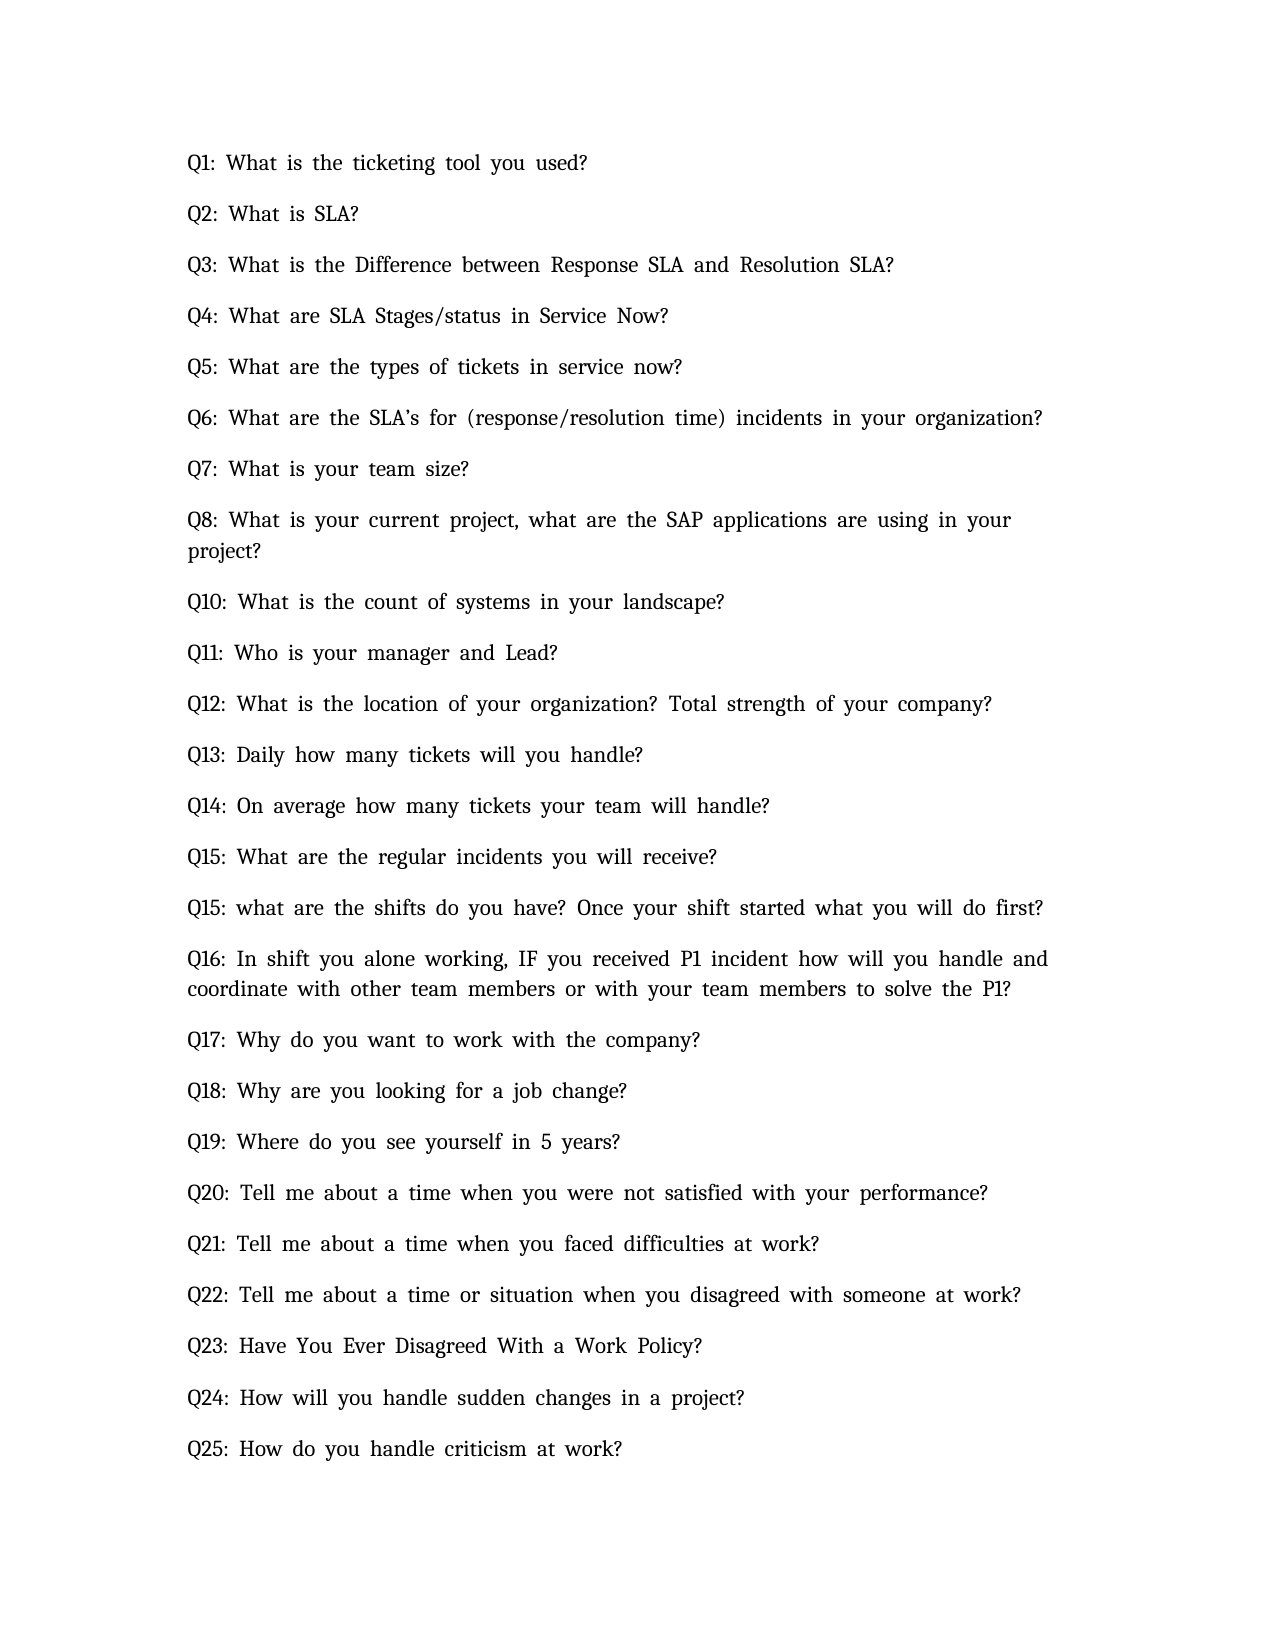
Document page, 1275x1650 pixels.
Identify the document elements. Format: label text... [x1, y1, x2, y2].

text Q21: Tell me about a time when you faced difficulties at work? [187, 1231, 1087, 1258]
text Q24: How will you handle sudden changes in a project? [187, 1384, 1087, 1411]
text Q7: What is your team size? [187, 456, 1087, 483]
text Q3: What is the Difference between Response SLA and Resolution SLA? [187, 252, 1087, 278]
text Q15: What are the regular incidents you will receive? [187, 844, 1087, 870]
text Q8: What is your current project, what are the SAP applications are using in your project? [187, 507, 1087, 564]
text Q19: Where do you see yourself in 5 years? [187, 1129, 1087, 1156]
text Q6: What are the SLA’s for (response/resolution time) incidents in your organization? [187, 405, 1087, 432]
text Q2: What is SLA? [187, 201, 1087, 227]
text Q17: Why do you want to work with the company? [187, 1027, 1087, 1053]
text Q14: On average how many tickets your team will handle? [187, 793, 1087, 819]
text Q5: What are the types of tickets in service now? [187, 354, 1087, 381]
text Q15: what are the shifts do you have? Once your shift started what you will do first? [187, 895, 1087, 921]
text Q13: Daily how many tickets will you handle? [187, 742, 1087, 768]
text Q20: Tell me about a time when you were not satisfied with your performance? [187, 1180, 1087, 1207]
text Q25: How do you handle criticism at work? [187, 1435, 1087, 1462]
text Q12: What is the location of your organization? Total strength of your company? [187, 691, 1087, 717]
text Q18: Why are you looking for a job change? [187, 1078, 1087, 1104]
text Q11: Who is your manager and Lead? [187, 639, 1087, 666]
text Q10: What is the count of systems in your landscape? [187, 588, 1087, 615]
text Q22: Tell me about a time or situation when you disagreed with someone at work? [187, 1282, 1087, 1309]
text Q16: In shift you alone working, IF you received P1 incident how will you handle and coordinate with other team members or with your team members to solve the P1? [187, 946, 1087, 1002]
text Q1: What is the ticketing tool you used? [187, 150, 1087, 176]
text Q23: Have You Ever Disagreed With a Work Policy? [187, 1333, 1087, 1360]
text Q4: What are SLA Stages/status in Service Now? [187, 303, 1087, 329]
